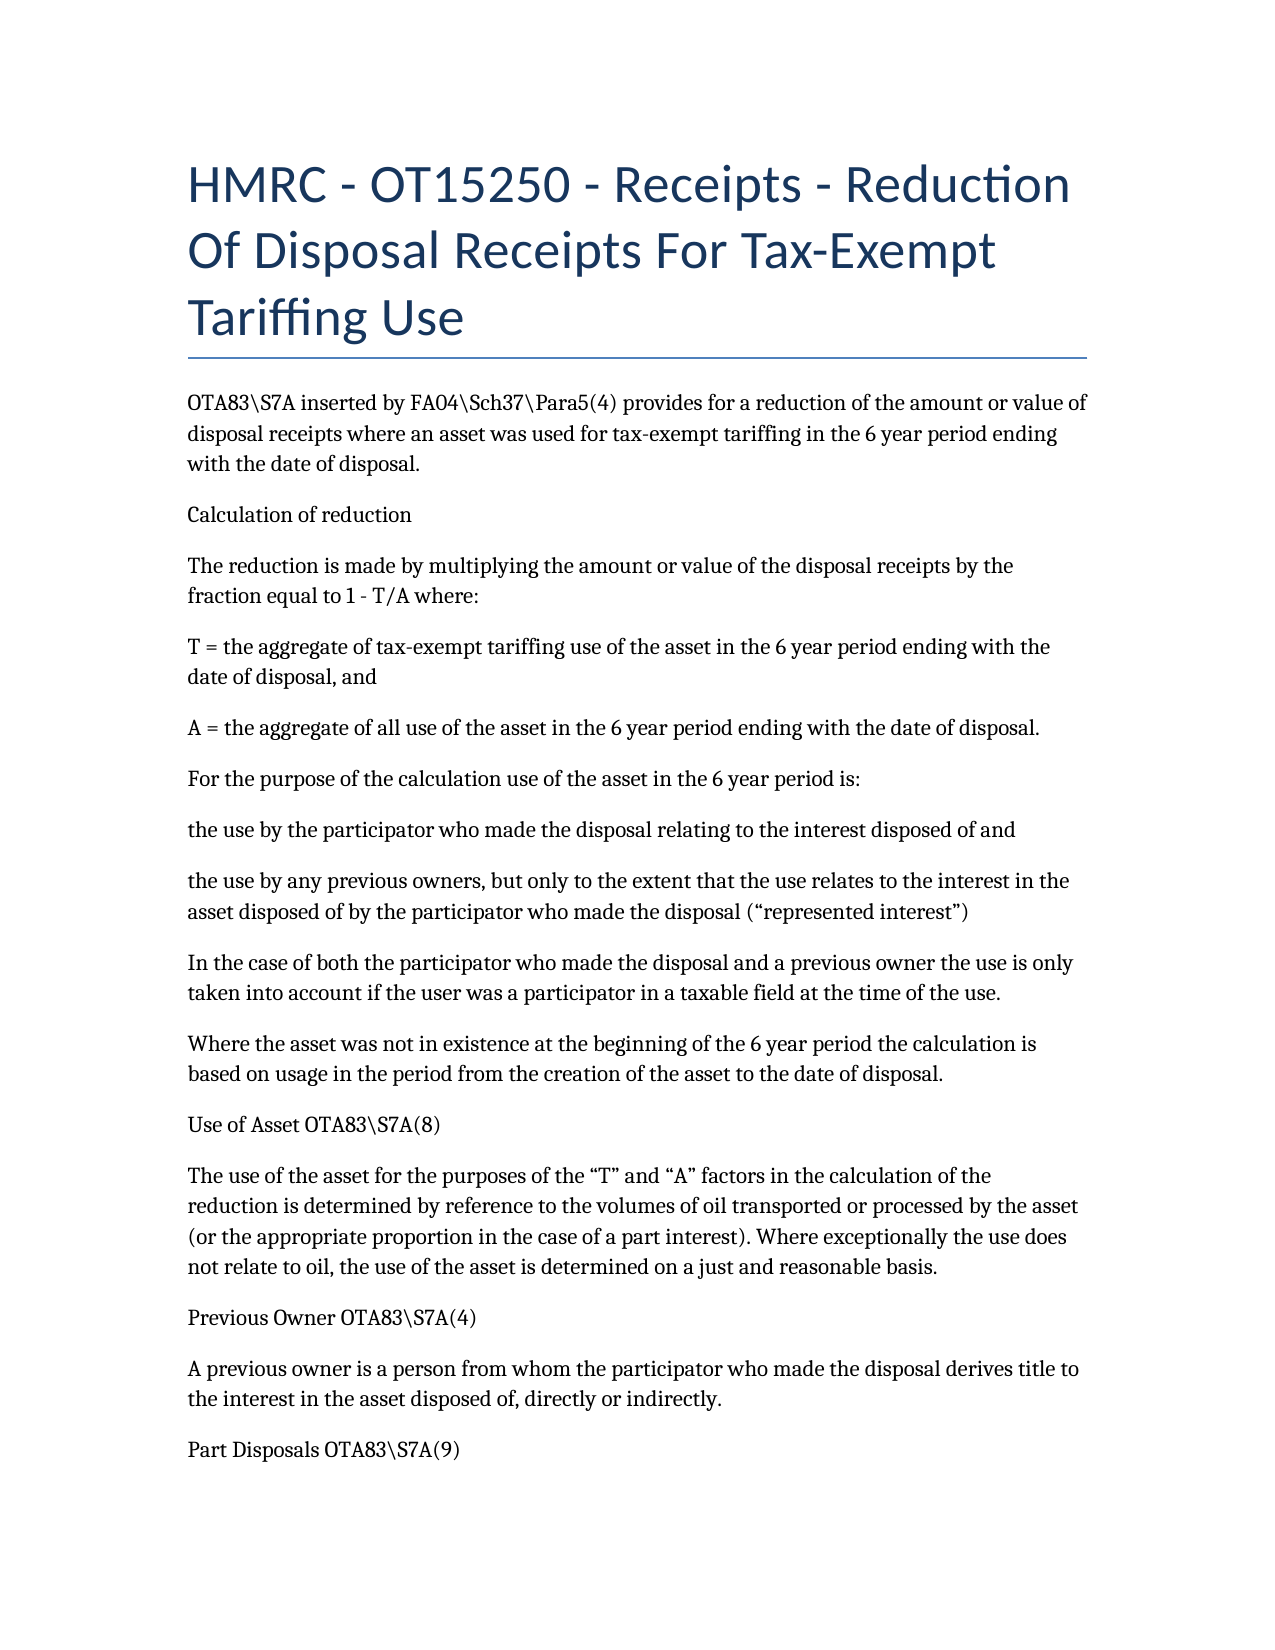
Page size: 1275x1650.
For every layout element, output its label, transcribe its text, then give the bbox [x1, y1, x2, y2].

text Calculation of reduction [187, 502, 1087, 528]
title HMRC - OT15250 - Receipts - Reduction Of Disposal Receipts For Tax-Exempt Tariffing Use [187, 150, 1087, 359]
text the use by any previous owners, but only to the extent that the use relates to the interest in the asset disposed of by the participator who made the disposal (“represented interest”) [187, 868, 1087, 925]
text The use of the asset for the purposes of the “T” and “A” factors in the calculation of the reduction is determined by reference to the volumes of oil transported or processed by the asset (or the appropriate proportion in the case of a part interest). Where exceptionally the use does not relate to oil, the use of the asset is determined on a just and reasonable basis. [187, 1163, 1087, 1280]
text A previous owner is a person from whom the participator who made the disposal derives title to the interest in the asset disposed of, directly or indirectly. [187, 1356, 1087, 1412]
text Use of Asset OTA83\S7A(8) [187, 1112, 1087, 1138]
text Previous Owner OTA83\S7A(4) [187, 1305, 1087, 1331]
text the use by the participator who made the disposal relating to the interest disposed of and [187, 817, 1087, 843]
text T = the aggregate of tax-exempt tariffing use of the asset in the 6 year period ending with the date of disposal, and [187, 634, 1087, 690]
text The reduction is made by multiplying the amount or value of the disposal receipts by the fraction equal to 1 - T/A where: [187, 553, 1087, 609]
text Part Disposals OTA83\S7A(9) [187, 1437, 1087, 1463]
text OTA83\S7A inserted by FA04\Sch37\Para5(4) provides for a reduction of the amount or value of disposal receipts where an asset was used for tax-exempt tariffing in the 6 year period ending with the date of disposal. [187, 390, 1087, 477]
text For the purpose of the calculation use of the asset in the 6 year period is: [187, 766, 1087, 792]
text A = the aggregate of all use of the asset in the 6 year period ending with the date of disposal. [187, 715, 1087, 741]
text In the case of both the participator who made the disposal and a previous owner the use is only taken into account if the user was a participator in a taxable field at the time of the use. [187, 949, 1087, 1006]
text Where the asset was not in existence at the beginning of the 6 year period the calculation is based on usage in the period from the creation of the asset to the date of disposal. [187, 1031, 1087, 1087]
